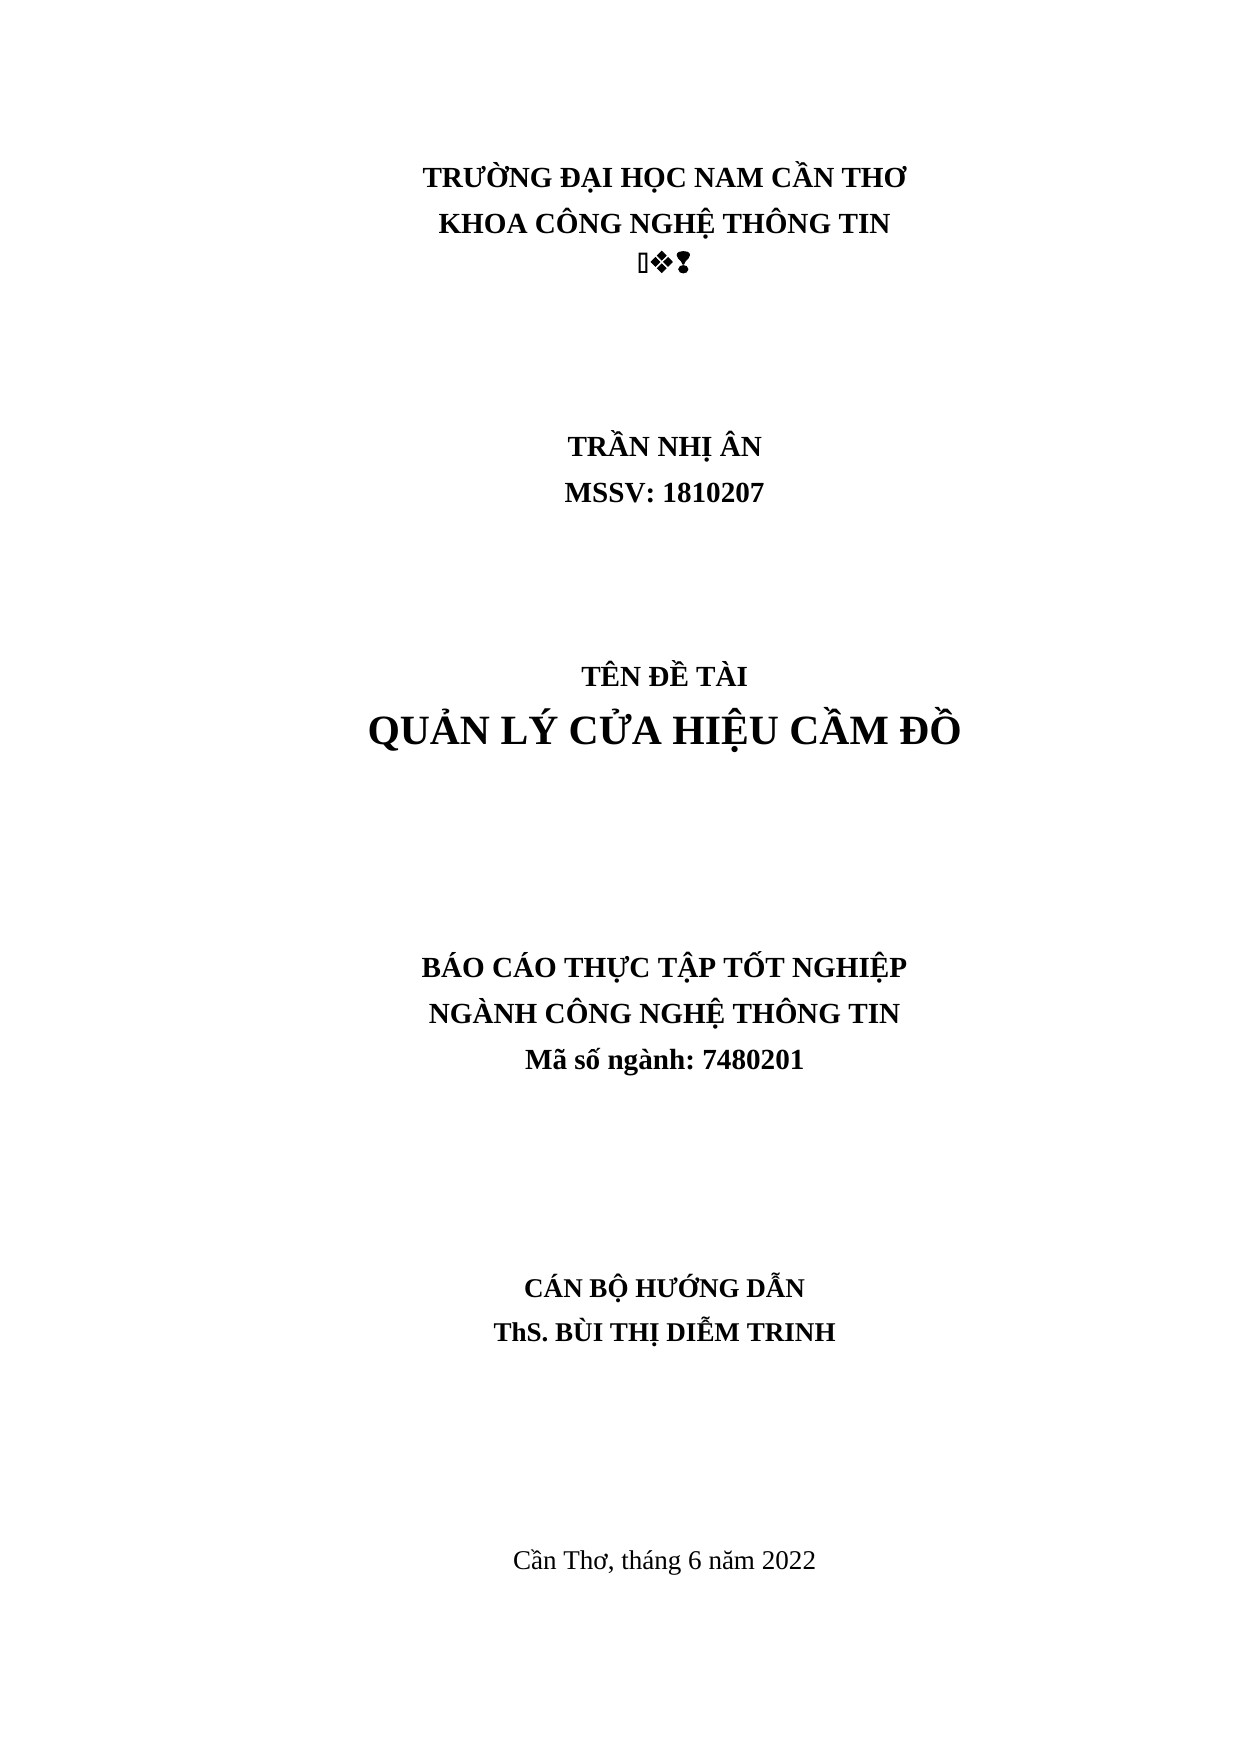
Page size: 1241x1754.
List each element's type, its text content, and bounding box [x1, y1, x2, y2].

text KHOA CÔNG NGHỆ THÔNG TIN [207, 206, 1122, 240]
text Mã số ngành: 7480201 [207, 1042, 1122, 1076]
text TRƯỜNG ĐẠI HỌC NAM CẦN THƠ [207, 160, 1122, 194]
text TÊN ĐỀ TÀI [207, 659, 1122, 693]
text MSSV: 1810207 [207, 475, 1122, 509]
text TRẦN NHỊ ÂN [207, 429, 1122, 463]
text ThS. BÙI THỊ DIỄM TRINH [207, 1316, 1122, 1347]
text QUẢN LÝ CỬA HIỆU CẦM ĐỒ [207, 706, 1122, 753]
text Cần Thơ, tháng 6 năm 2022 [207, 1544, 1122, 1575]
text CÁN BỘ HƯỚNG DẪN [207, 1272, 1122, 1304]
text NGÀNH CÔNG NGHỆ THÔNG TIN [207, 996, 1122, 1030]
text BÁO CÁO THỰC TẬP TỐT NGHIỆP [207, 950, 1122, 984]
